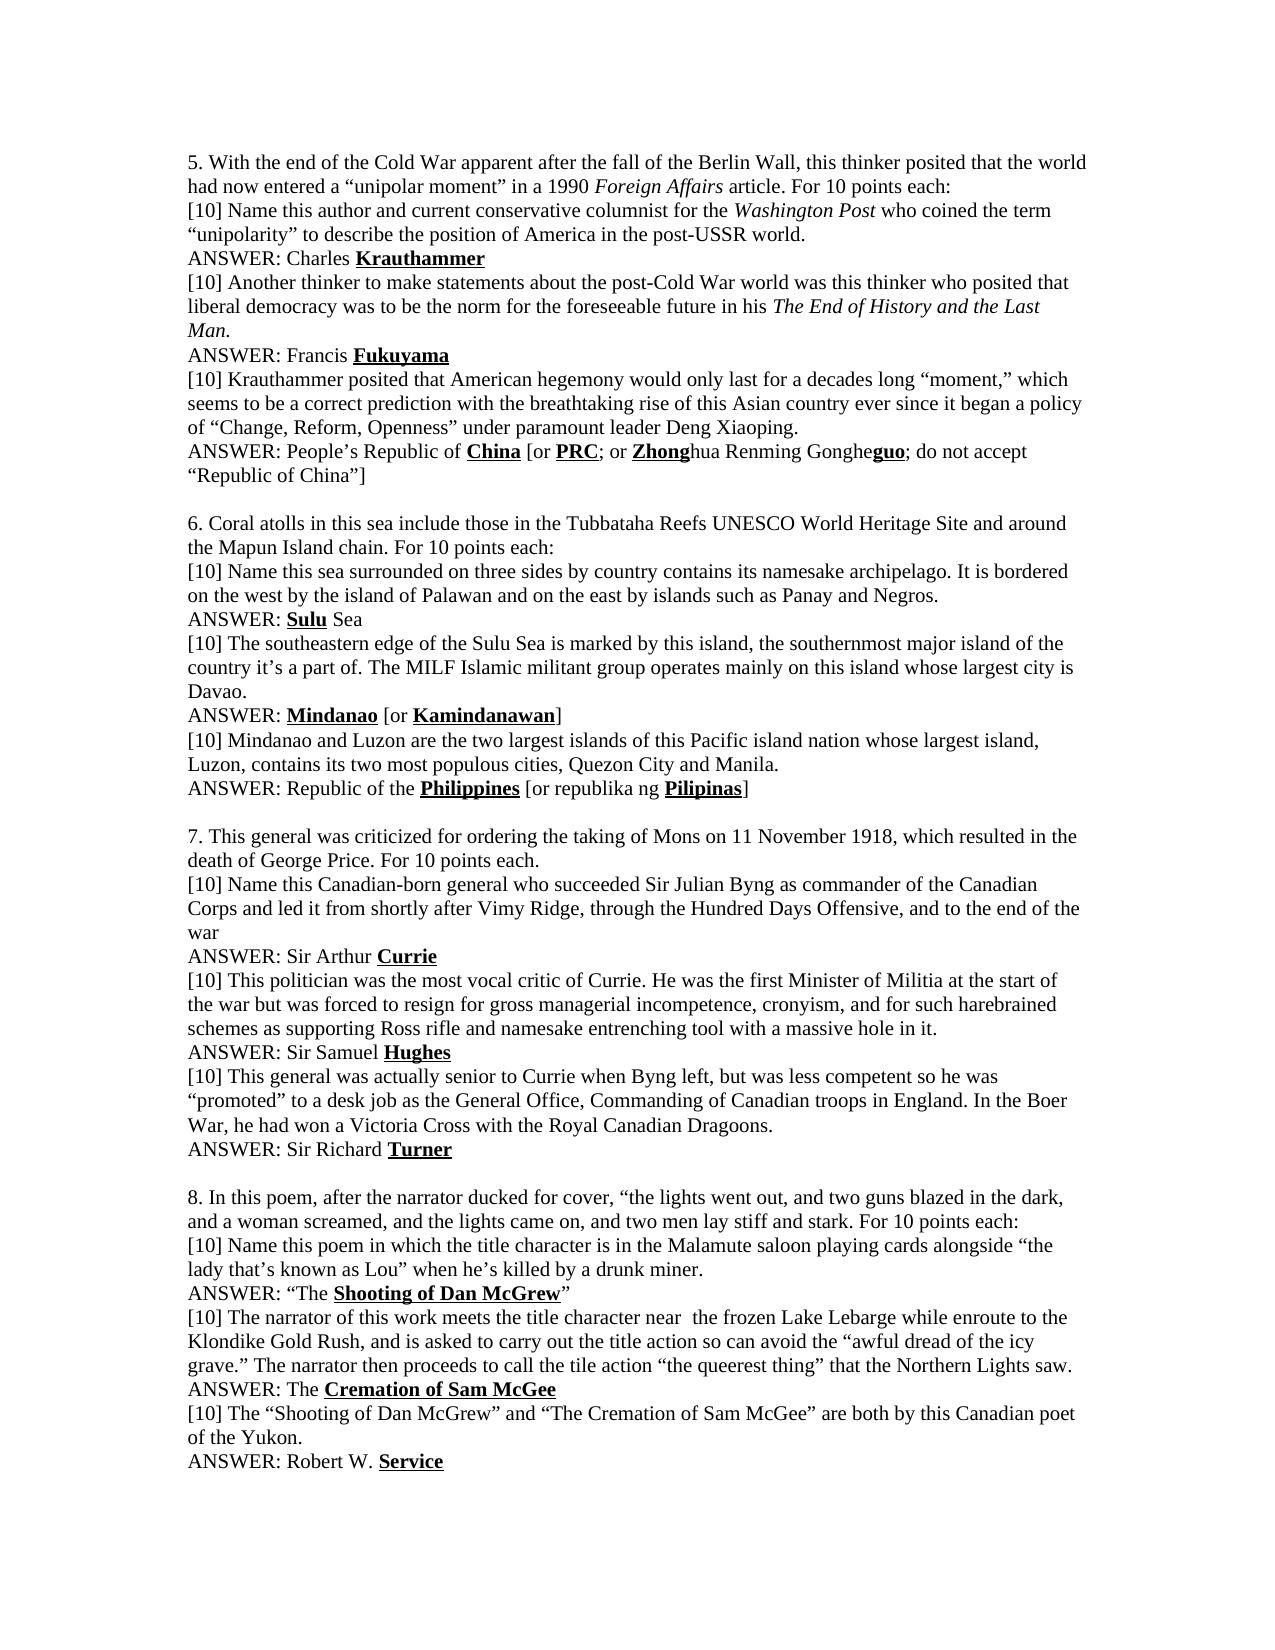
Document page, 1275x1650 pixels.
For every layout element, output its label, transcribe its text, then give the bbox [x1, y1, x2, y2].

text [10] The narrator of this work meets the title character near the frozen Lake Lebarge while enroute to the Klondike Gold Rush, and is asked to carry out the title action so can avoid the “awful dread of the icy grave.” The narrator then proceeds to call the tile action “the queerest thing” that the Northern Lights saw. [187, 1305, 1087, 1377]
text [10] Mindanao and Luzon are the two largest islands of this Pacific island nation whose largest island, Luzon, contains its two most populous cities, Quezon City and Manila. [187, 727, 1087, 776]
text ANSWER: Sir Richard Turner [187, 1137, 1087, 1161]
text [10] The southeastern edge of the Sulu Sea is marked by this island, the southernmost major island of the country it’s a part of. The MILF Islamic militant group operates mainly on this island whose largest city is Davao. [187, 631, 1087, 703]
text ANSWER: Republic of the Philippines [or republika ng Pilipinas] [187, 776, 1087, 800]
text ANSWER: Francis Fukuyama [187, 342, 1087, 367]
text 6. Coral atolls in this sea include those in the Tubbataha Reefs UNESCO World Heritage Site and around the Mapun Island chain. For 10 points each: [187, 511, 1087, 559]
text ANSWER: Sulu Sea [187, 607, 1087, 631]
text [10] Krauthammer posited that American hegemony would only last for a decades long “moment,” which seems to be a correct prediction with the breathtaking rise of this Asian country ever since it began a policy of “Change, Reform, Openness” under paramount leader Deng Xiaoping. [187, 367, 1087, 439]
text ANSWER: People’s Republic of China [or PRC; or Zhonghua Renming Gongheguo; do not accept “Republic of China”] [187, 439, 1087, 487]
text ANSWER: Charles Krauthammer [187, 246, 1087, 270]
text 8. In this poem, after the narrator ducked for cover, “the lights went out, and two guns blazed in the dark, and a woman screamed, and the lights came on, and two men lay stiff and stark. For 10 points each: [187, 1185, 1087, 1233]
text [10] Name this Canadian-born general who succeeded Sir Julian Byng as commander of the Canadian Corps and led it from shortly after Vimy Ridge, through the Hundred Days Offensive, and to the end of the war [187, 872, 1087, 944]
text [10] Another thinker to make statements about the post-Cold War world was this thinker who posited that liberal democracy was to be the norm for the foreseeable future in his The End of History and the Last Man. [187, 270, 1087, 342]
text ANSWER: “The Shooting of Dan McGrew” [187, 1281, 1087, 1305]
text ANSWER: Sir Arthur Currie [187, 944, 1087, 968]
text [10] Name this sea surrounded on three sides by country contains its namesake archipelago. It is bordered on the west by the island of Palawan and on the east by islands such as Panay and Negros. [187, 559, 1087, 607]
text [10] This politician was the most vocal critic of Currie. He was the first Minister of Militia at the start of the war but was forced to resign for gross managerial incompetence, cronyism, and for such harebrained schemes as supporting Ross rifle and namesake entrenching tool with a massive hole in it. [187, 968, 1087, 1040]
text ANSWER: Sir Samuel Hughes [187, 1040, 1087, 1064]
text 5. With the end of the Cold War apparent after the fall of the Berlin Wall, this thinker posited that the world had now entered a “unipolar moment” in a 1990 Foreign Affairs article. For 10 points each: [187, 150, 1087, 198]
text [10] This general was actually senior to Currie when Byng left, but was less competent so he was “promoted” to a desk job as the General Office, Commanding of Canadian troops in England. In the Boer War, he had won a Victoria Cross with the Royal Canadian Dragoons. [187, 1064, 1087, 1137]
text [10] Name this poem in which the title character is in the Malamute saloon playing cards alongside “the lady that’s known as Lou” when he’s killed by a drunk miner. [187, 1233, 1087, 1281]
text [10] Name this author and current conservative columnist for the Washington Post who coined the term “unipolarity” to describe the position of America in the post-USSR world. [187, 198, 1087, 246]
text [10] The “Shooting of Dan McGrew” and “The Cremation of Sam McGee” are both by this Canadian poet of the Yukon. [187, 1401, 1087, 1449]
text ANSWER: The Cremation of Sam McGee [187, 1377, 1087, 1401]
text ANSWER: Robert W. Service [187, 1449, 1087, 1473]
text ANSWER: Mindanao [or Kamindanawan] [187, 703, 1087, 727]
text 7. This general was criticized for ordering the taking of Mons on 11 November 1918, which resulted in the death of George Price. For 10 points each. [187, 824, 1087, 872]
